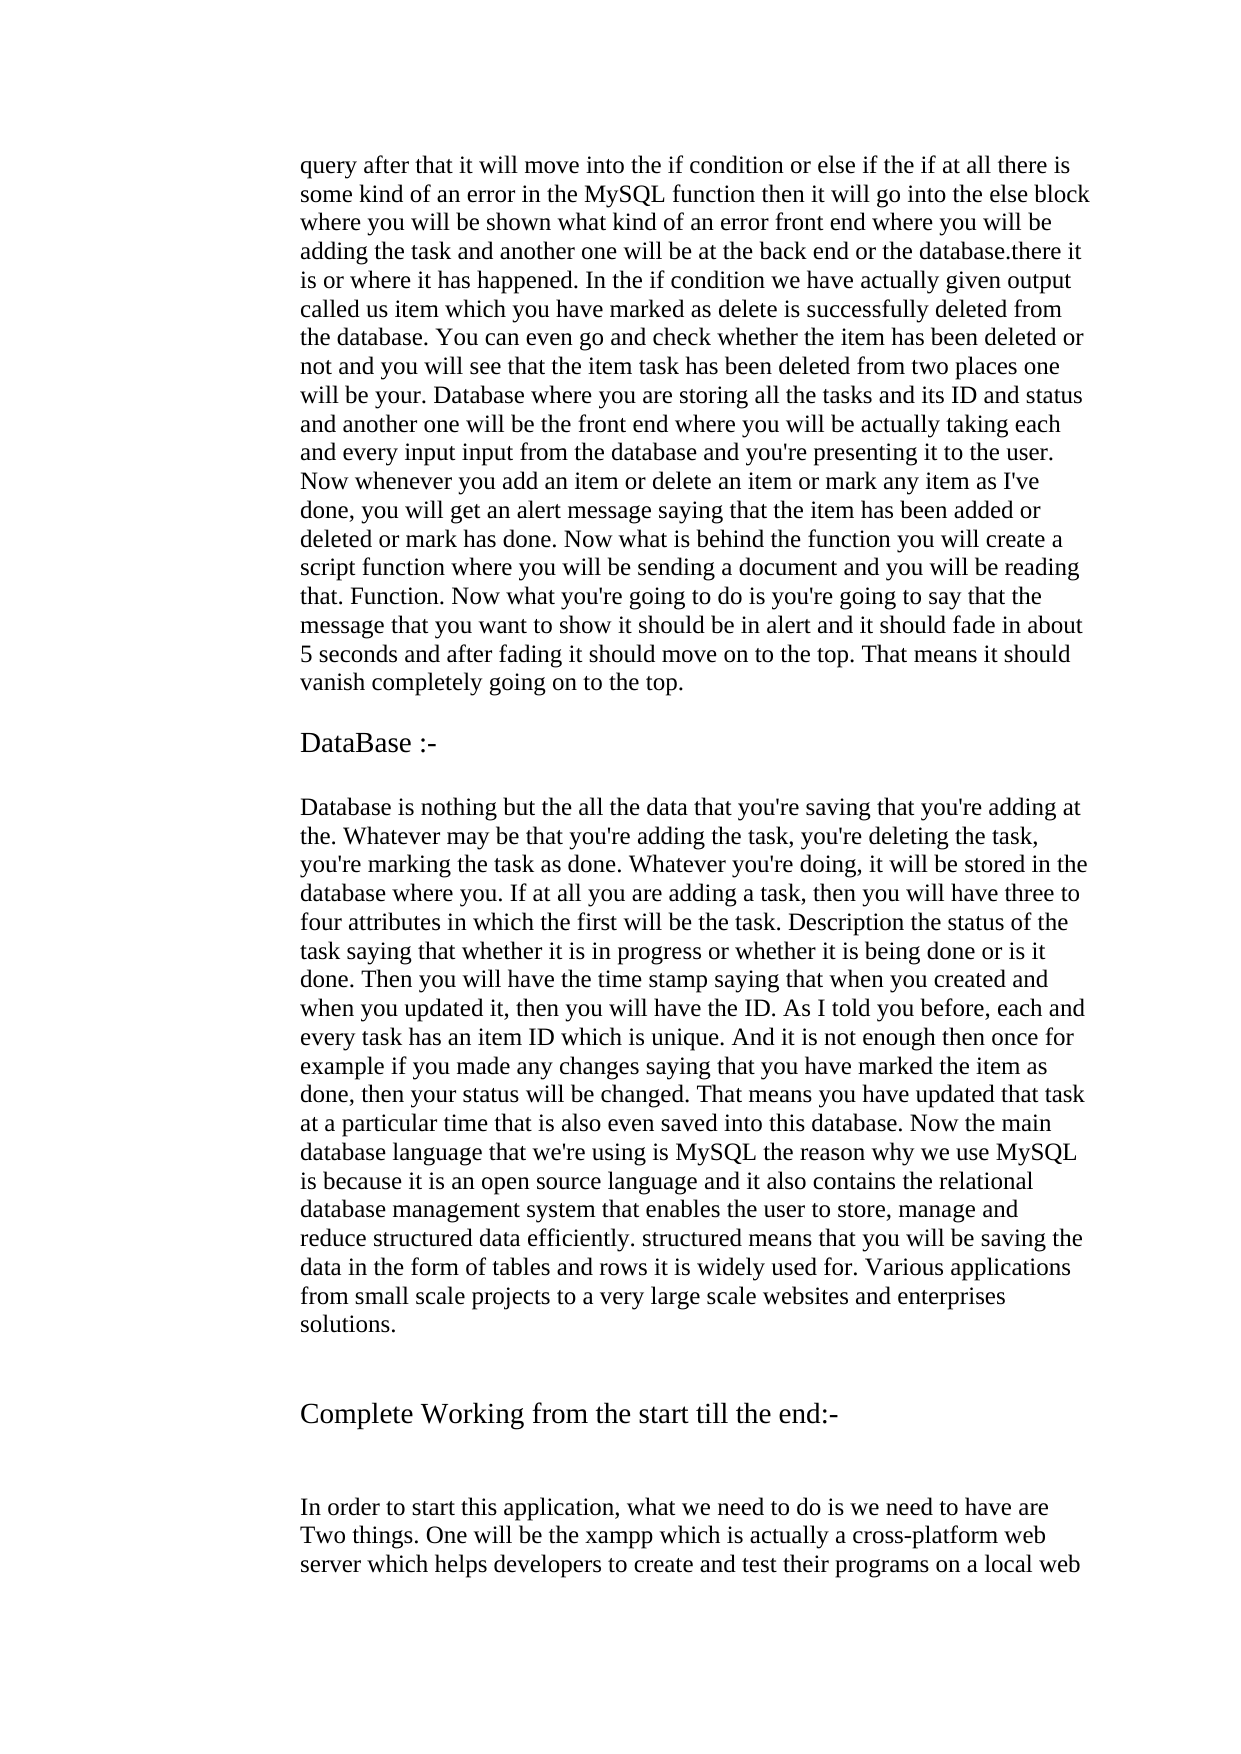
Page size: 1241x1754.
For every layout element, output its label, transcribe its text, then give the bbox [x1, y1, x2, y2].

list Database is nothing but the all the data that you're saving that you're adding at the. Whatever may be that you're adding the task, you're deleting the task, you're marking the task as done. Whatever you're doing, it will be stored in the database where you. If at all you are adding a task, then you will have three to four attributes in which the first will be the task. Description the status of the task saying that whether it is in progress or whether it is being done or is it done. Then you will have the time stamp saying that when you created and when you updated it, then you will have the ID. As I told you before, each and every task has an item ID which is unique. And it is not enough then once for example if you made any changes saying that you have marked the item as done, then your status will be changed. That means you have updated that task at a particular time that is also even saved into this database. Now the main database language that we're using is MySQL the reason why we use MySQL is because it is an open source language and it also contains the relational database management system that enables the user to store, manage and reduce structured data efficiently. structured means that you will be saving the data in the form of tables and rows it is widely used for. Various applications from small scale projects to a very large scale websites and enterprises solutions. [300, 792, 1090, 1338]
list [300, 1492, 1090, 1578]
list DataBase :- [300, 725, 1090, 758]
list Complete Working from the start till the end:- [300, 1396, 1090, 1429]
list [300, 150, 1090, 696]
